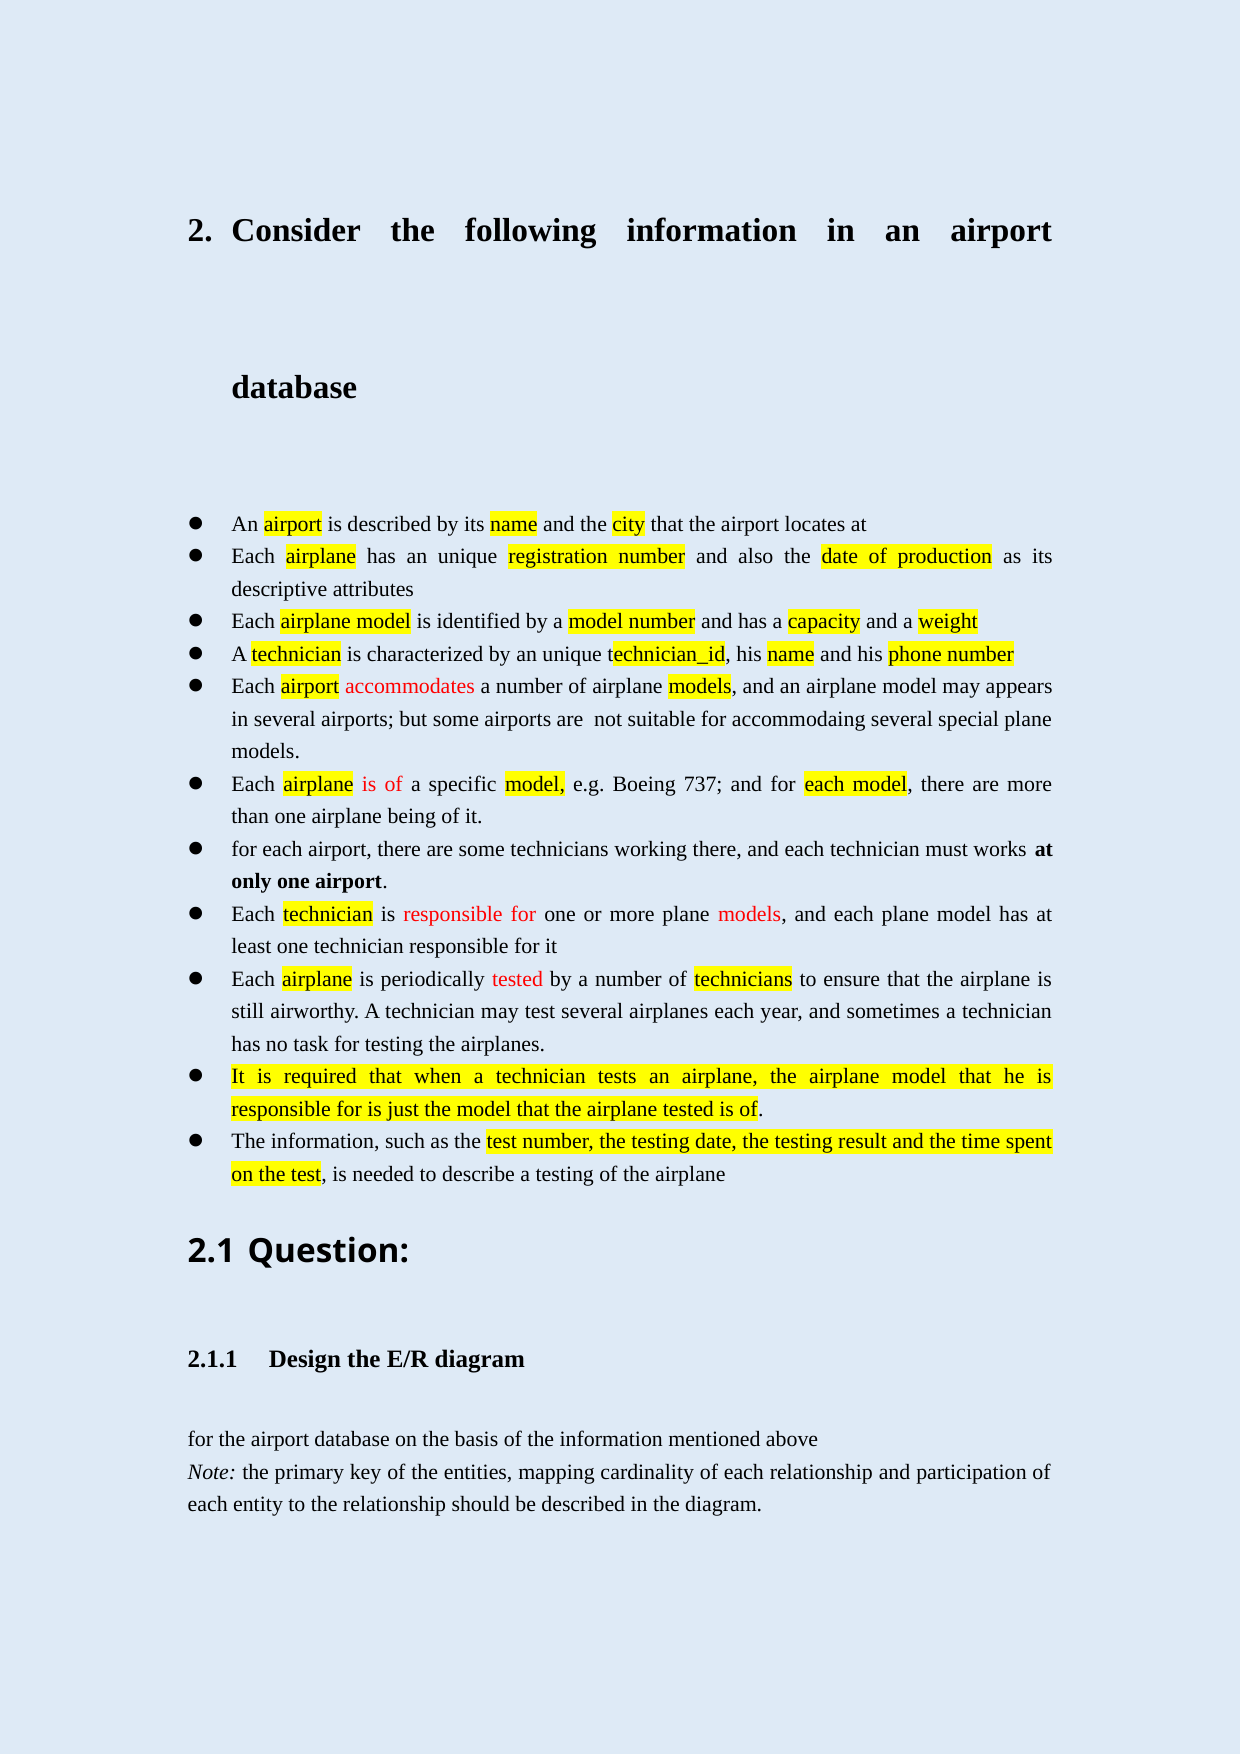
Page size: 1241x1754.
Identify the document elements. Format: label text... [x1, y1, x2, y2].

list Each airplane is of a specific model, e.g. Boeing 737; and for each model, there are more than one airplane being of it. [187, 767, 1053, 832]
text for the airport database on the basis of the information mentioned above [187, 1423, 1053, 1455]
list The information, such as the test number, the testing date, the testing result and the time spent on the test, is needed to describe a testing of the airplane [187, 1125, 1053, 1190]
list for each airport, there are some technicians working there, and each technician must works at only one airport. [187, 832, 1053, 897]
list Each airport accommodates a number of airplane models, and an airplane model may appears in several airports; but some airports are not suitable for accommodaing several special plane models. [187, 670, 1053, 767]
list Each airplane is periodically tested by a number of technicians to ensure that the airplane is still airworthy. A technician may test several airplanes each year, and sometimes a technician has no task for testing the airplanes. [187, 962, 1053, 1060]
subtitle Question: [187, 1217, 1053, 1282]
list Each airplane model is identified by a model number and has a capacity and a weight [187, 605, 1053, 637]
list It is required that when a technician tests an airplane, the airplane model that he is responsible for is just the model that the airplane tested is of. [187, 1060, 1053, 1125]
list Each airplane has an unique registration number and also the date of production as its descriptive attributes [187, 540, 1053, 605]
subtitle Design the E/R diagram [187, 1342, 1053, 1374]
list Each technician is responsible for one or more plane models, and each plane model has at least one technician responsible for it [187, 897, 1053, 962]
list An airport is described by its name and the city that the airport locates at [187, 507, 1053, 540]
text Note: the primary key of the entities, mapping cardinality of each relationship and participation of each entity to the relationship should be described in the diagram. [187, 1455, 1053, 1520]
list A technician is characterized by an unique technician_id, his name and his phone number [187, 637, 1053, 670]
subtitle Consider the following information in an airport database [187, 197, 1053, 419]
